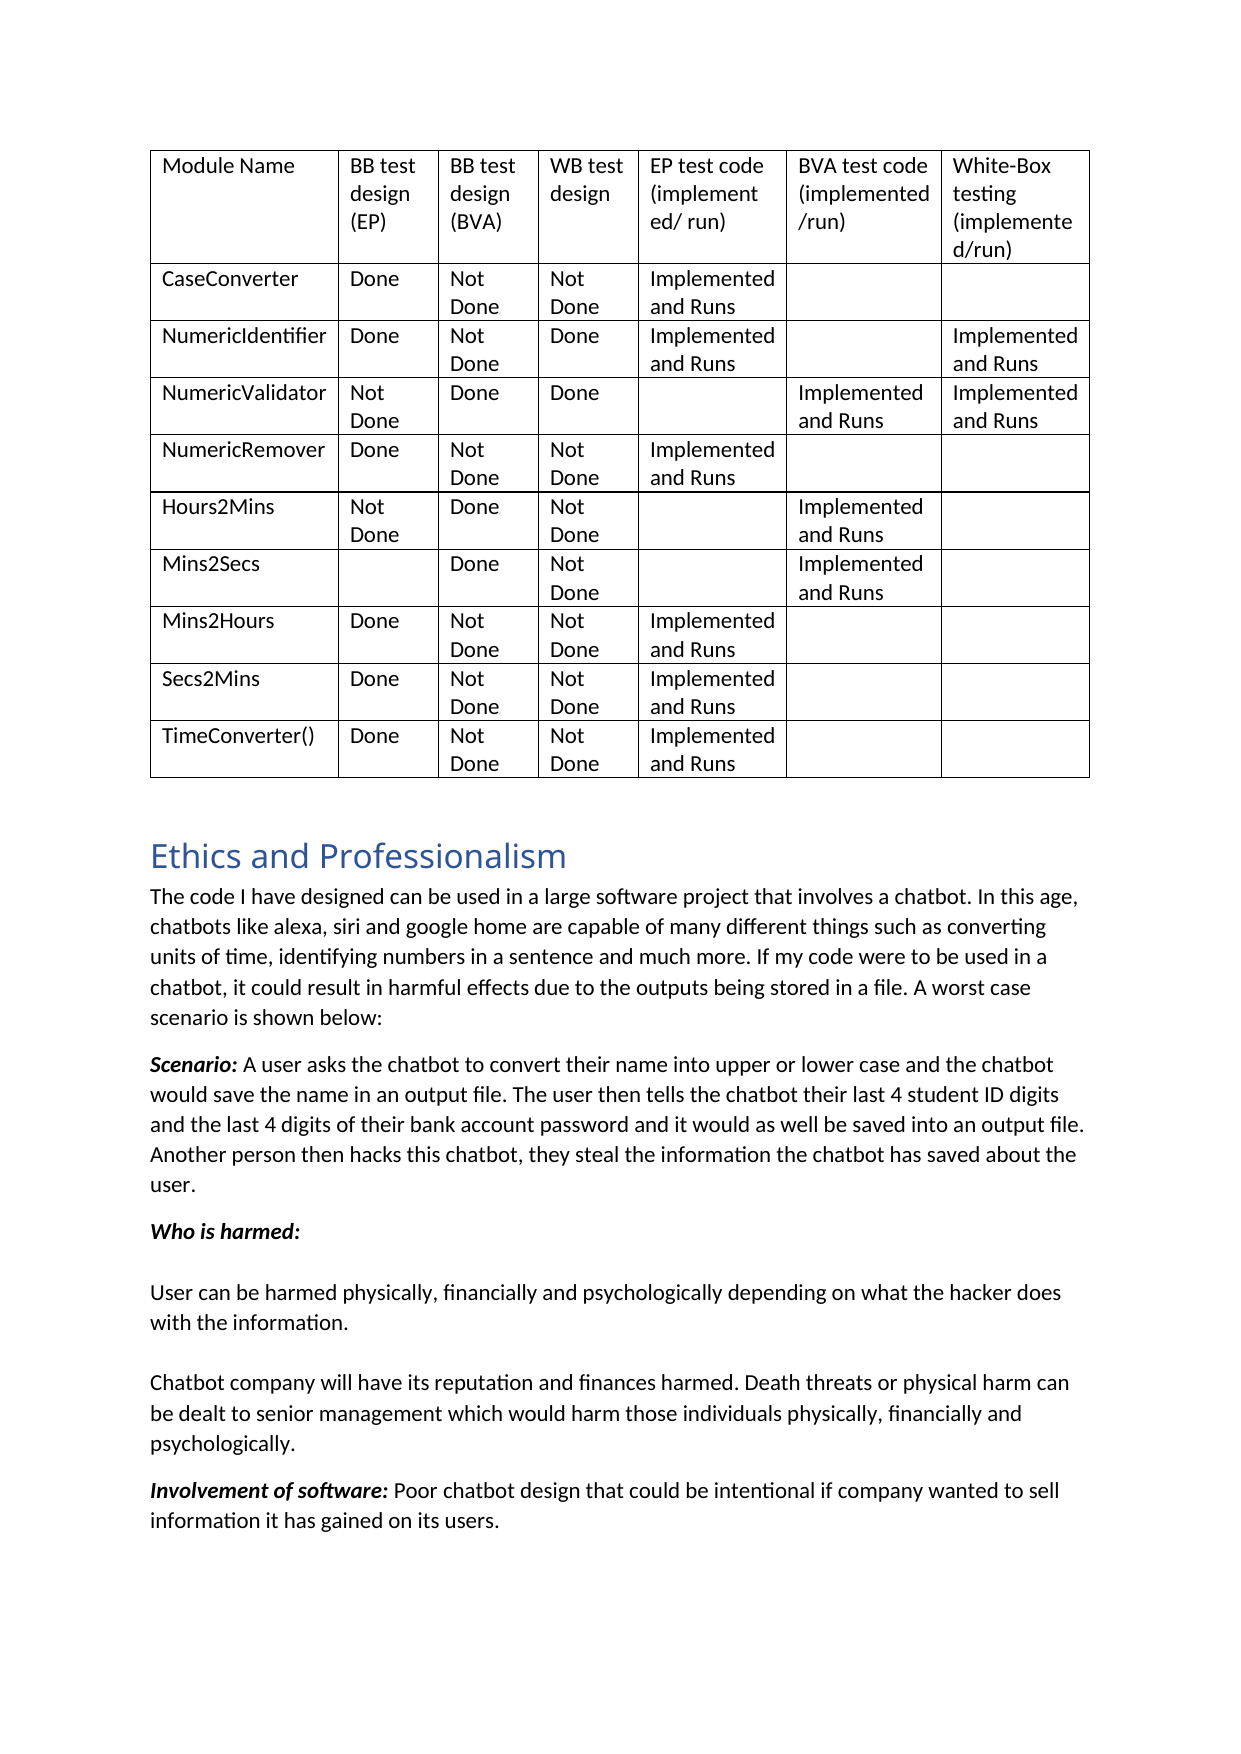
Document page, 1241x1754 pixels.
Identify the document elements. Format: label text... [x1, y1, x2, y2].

table_cell Done [539, 321, 638, 377]
table_cell [787, 264, 941, 320]
table_cell Not Done [539, 493, 638, 548]
table_cell Done [339, 264, 438, 320]
table_cell [639, 550, 786, 606]
table_cell Hours2Mins [151, 493, 338, 548]
table_cell NumericRemover [151, 435, 338, 491]
table_cell Not Done [539, 550, 638, 606]
table_cell Not Done [539, 607, 638, 663]
table_cell [787, 607, 941, 663]
subtitle Ethics and Professionalism [150, 833, 1090, 878]
table_cell [942, 550, 1089, 606]
table_cell Implemented and Runs [639, 321, 786, 377]
table_header Module Name [151, 151, 338, 263]
table_cell Not Done [439, 435, 538, 491]
table_cell Implemented and Runs [639, 664, 786, 720]
table_cell Mins2Secs [151, 550, 338, 606]
table_cell Done [439, 550, 538, 606]
table_header BB test design (EP) [339, 151, 438, 263]
table_cell Done [339, 664, 438, 720]
table_cell Not Done [439, 607, 538, 663]
text Involvement of software: Poor chatbot design that could be intentional if company wanted to sell information it has gained on its users. [150, 1476, 1090, 1534]
table_cell Implemented and Runs [942, 378, 1089, 434]
table_cell Done [339, 435, 438, 491]
text The code I have designed can be used in a large software project that involves a chatbot. In this age, chatbots like alexa, siri and google home are capable of many different things such as converting units of time, identifying numbers in a sentence and much more. If my code were to be used in a chatbot, it could result in harmful effects due to the outputs being stored in a file. A worst case scenario is shown below: [150, 882, 1090, 1031]
table_cell [942, 721, 1089, 777]
table_cell Implemented and Runs [787, 378, 941, 434]
table_header WB test design [539, 151, 638, 263]
table_cell CaseConverter [151, 264, 338, 320]
table_cell [787, 664, 941, 720]
table_cell Done [339, 607, 438, 663]
table_cell [942, 493, 1089, 548]
table_cell Done [539, 378, 638, 434]
table_cell Done [339, 721, 438, 777]
table_cell Not Done [539, 664, 638, 720]
table_cell Mins2Hours [151, 607, 338, 663]
table_cell Secs2Mins [151, 664, 338, 720]
table_cell [942, 664, 1089, 720]
table_cell TimeConverter() [151, 721, 338, 777]
text Who is harmed: User can be harmed physically, financially and psychologically depending on what the hacker does with the information. Chatbot company will have its reputation and finances harmed. Death threats or physical harm can be dealt to senior management which would harm those individuals physically, financially and psychologically. [150, 1217, 1090, 1457]
table_cell [787, 435, 941, 491]
table_cell NumericIdentifier [151, 321, 338, 377]
table_cell Done [439, 493, 538, 548]
table_cell [942, 435, 1089, 491]
table_header White-Box testing (implemente d/run) [942, 151, 1089, 263]
table_cell NumericValidator [151, 378, 338, 434]
table_cell Implemented and Runs [942, 321, 1089, 377]
table_cell Done [339, 321, 438, 377]
table_cell [639, 378, 786, 434]
table_cell Implemented and Runs [639, 435, 786, 491]
table_cell [787, 321, 941, 377]
table_cell Not Done [439, 264, 538, 320]
table_cell Implemented and Runs [639, 264, 786, 320]
table_cell Done [439, 378, 538, 434]
table_cell [942, 264, 1089, 320]
table_cell Not Done [439, 321, 538, 377]
table_cell Implemented and Runs [639, 721, 786, 777]
table_cell Implemented and Runs [787, 493, 941, 548]
table_cell Not Done [539, 435, 638, 491]
table_cell Implemented and Runs [787, 550, 941, 606]
table_cell Not Done [439, 721, 538, 777]
table_cell [942, 607, 1089, 663]
table_cell Not Done [339, 378, 438, 434]
table_cell Not Done [539, 721, 638, 777]
text Scenario: A user asks the chatbot to convert their name into upper or lower case and the chatbot would save the name in an output file. The user then tells the chatbot their last 4 student ID digits and the last 4 digits of their bank account password and it would as well be saved into an output file. Another person then hacks this chatbot, they steal the information the chatbot has saved about the user. [150, 1050, 1090, 1199]
table_cell Not Done [439, 664, 538, 720]
table_cell [639, 493, 786, 548]
table_header BB test design (BVA) [439, 151, 538, 263]
table_cell Not Done [339, 493, 438, 548]
table_cell Not Done [539, 264, 638, 320]
table_cell [787, 721, 941, 777]
table_header BVA test code (implemented /run) [787, 151, 941, 263]
table_cell Implemented and Runs [639, 607, 786, 663]
table_cell [339, 550, 438, 606]
table_header EP test code (implement ed/ run) [639, 151, 786, 263]
